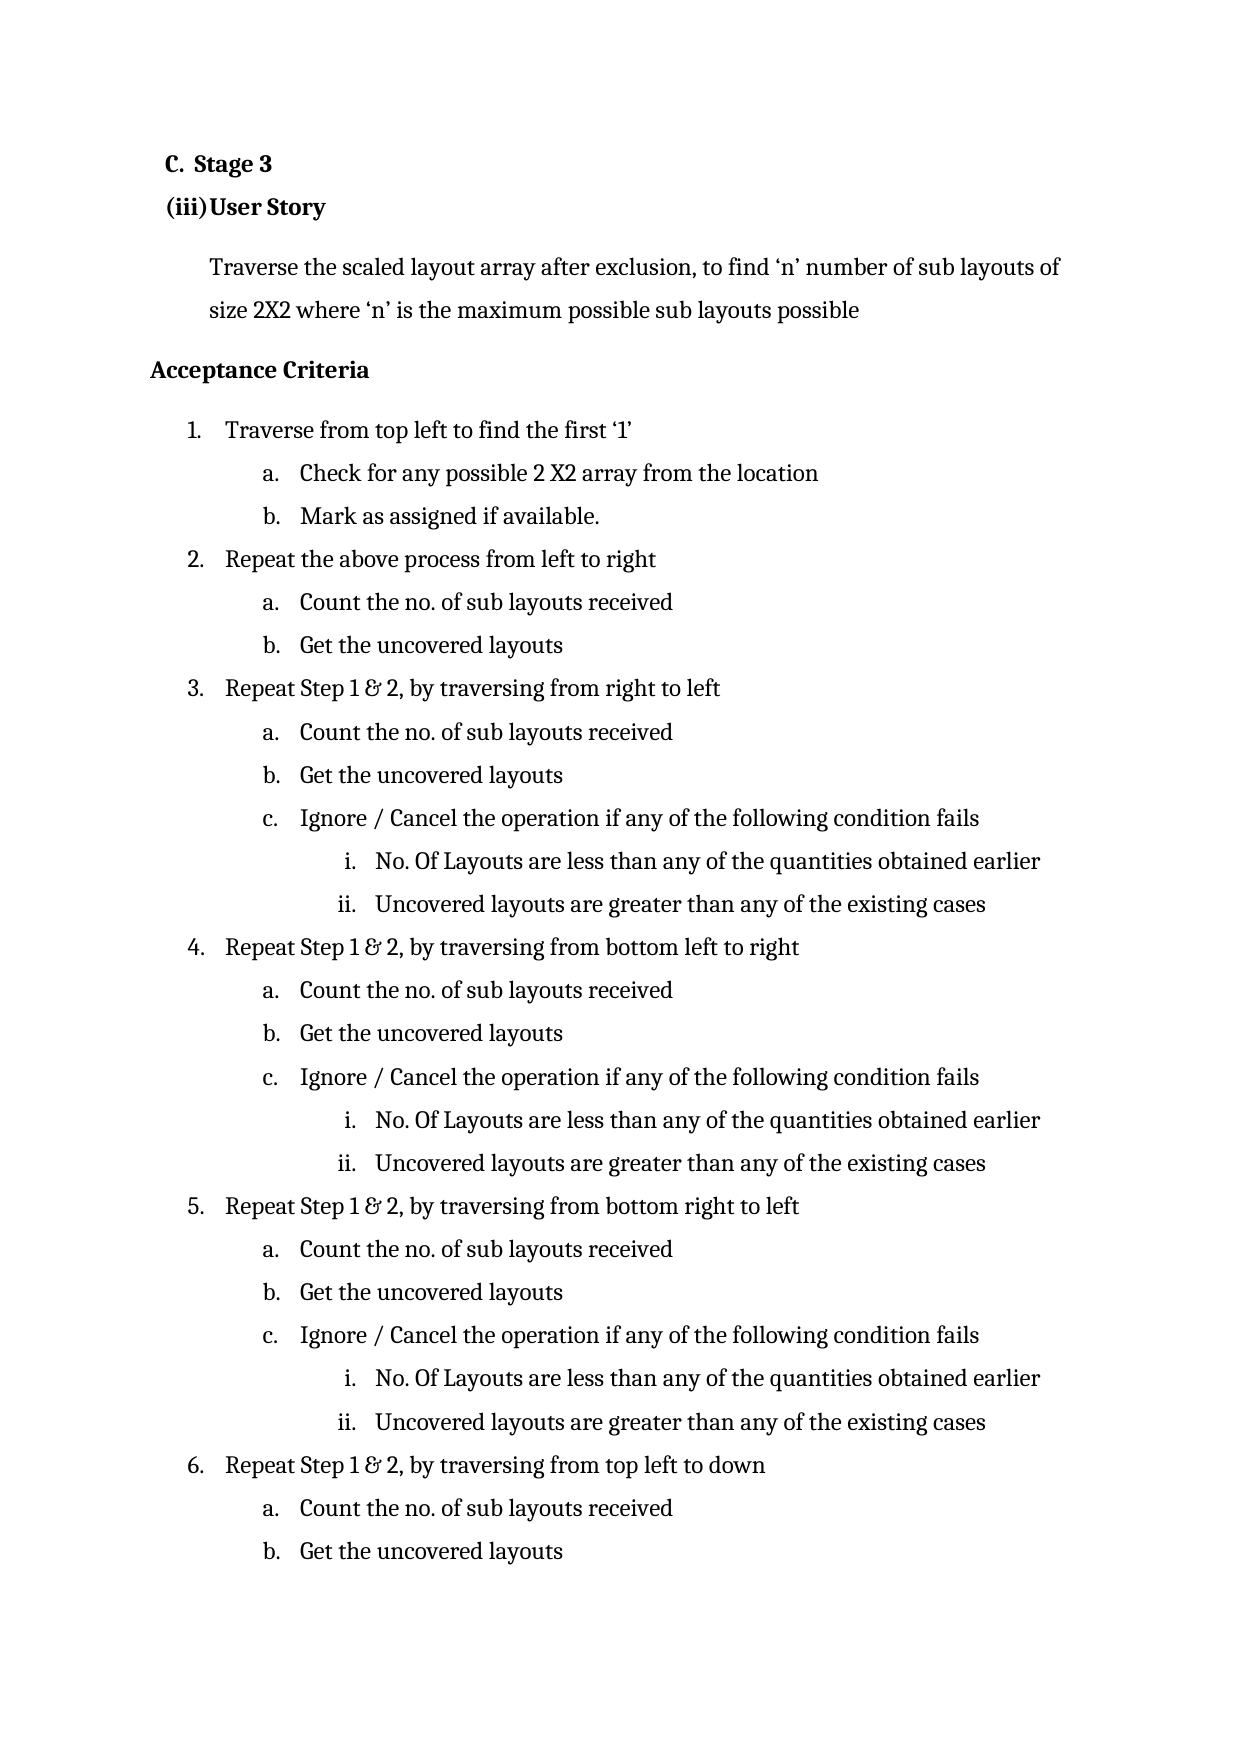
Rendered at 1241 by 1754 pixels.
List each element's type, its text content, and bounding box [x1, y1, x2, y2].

list Ignore / Cancel the operation if any of the following condition fails [262, 1321, 1090, 1350]
list No. Of Layouts are less than any of the quantities obtained earlier [356, 1364, 1090, 1393]
text Traverse the scaled layout array after exclusion, to find ‘n’ number of sub layouts of size 2X2 where ‘n’ is the maximum possible sub layouts possible [209, 253, 1090, 325]
list User Story [165, 193, 1090, 222]
list Count the no. of sub layouts received [262, 588, 1090, 617]
list Mark as assigned if available. [262, 502, 1090, 531]
list Repeat Step 1 & 2, by traversing from bottom right to left [187, 1192, 1090, 1221]
list Repeat Step 1 & 2, by traversing from top left to down [187, 1451, 1090, 1479]
list Traverse from top left to find the first ‘1’ [187, 416, 1090, 444]
list Count the no. of sub layouts received [262, 976, 1090, 1005]
list No. Of Layouts are less than any of the quantities obtained earlier [356, 1106, 1090, 1134]
list Ignore / Cancel the operation if any of the following condition fails [262, 1062, 1090, 1091]
list Get the uncovered layouts [262, 631, 1090, 660]
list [356, 1407, 1090, 1436]
list Repeat Step 1 & 2, by traversing from bottom left to right [187, 933, 1090, 962]
list Count the no. of sub layouts received [262, 717, 1090, 746]
list Repeat the above process from left to right [187, 545, 1090, 574]
list Ignore / Cancel the operation if any of the following condition fails [262, 804, 1090, 832]
list Get the uncovered layouts [262, 761, 1090, 789]
list Repeat Step 1 & 2, by traversing from right to left [187, 674, 1090, 703]
list Uncovered layouts are greater than any of the existing cases [356, 1149, 1090, 1177]
list Uncovered layouts are greater than any of the existing cases [356, 890, 1090, 919]
list Count the no. of sub layouts received [262, 1494, 1090, 1522]
list Get the uncovered layouts [262, 1278, 1090, 1307]
list No. Of Layouts are less than any of the quantities obtained earlier [356, 847, 1090, 876]
text Acceptance Criteria [150, 356, 1090, 384]
list Get the uncovered layouts [262, 1537, 1090, 1566]
list Get the uncovered layouts [262, 1019, 1090, 1048]
list Check for any possible 2 X2 array from the location [262, 459, 1090, 487]
list Stage 3 [165, 150, 1090, 179]
list Count the no. of sub layouts received [262, 1235, 1090, 1264]
